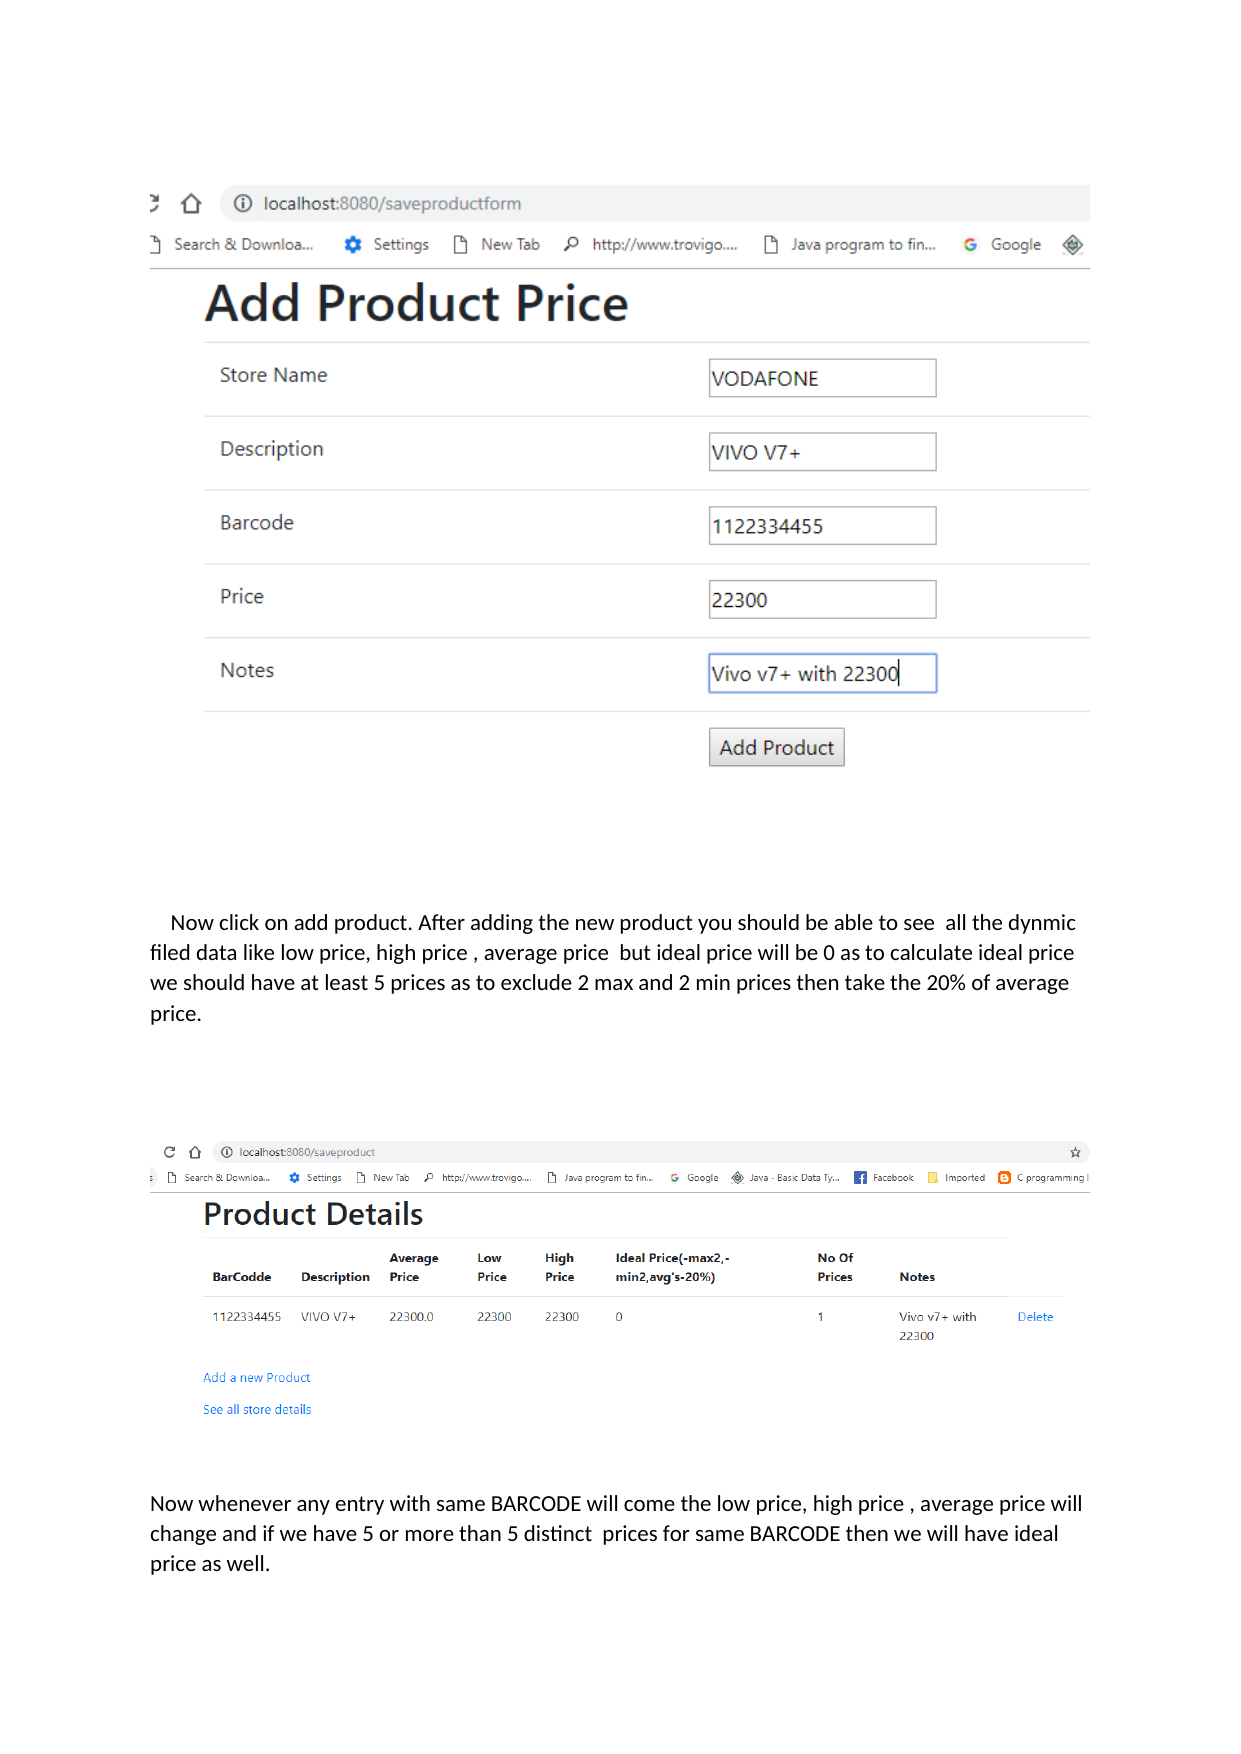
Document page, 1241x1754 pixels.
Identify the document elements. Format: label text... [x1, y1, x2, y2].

text Now whenever any entry with same BARCODE will come the low price, high price , average price will change and if we have 5 or more than 5 distinct prices for same BARCODE then we will have ideal price as well. [150, 1489, 1090, 1577]
picture [150, 180, 1091, 843]
text Now click on add product. After adding the new product you should be able to see all the dynmic filed data like low price, high price , average price but ideal price will be 0 as to calculate ideal price we should have at least 5 prices as to exclude 2 max and 2 min prices then take the 20% of average price. [150, 908, 1090, 1027]
picture [150, 1139, 1091, 1470]
